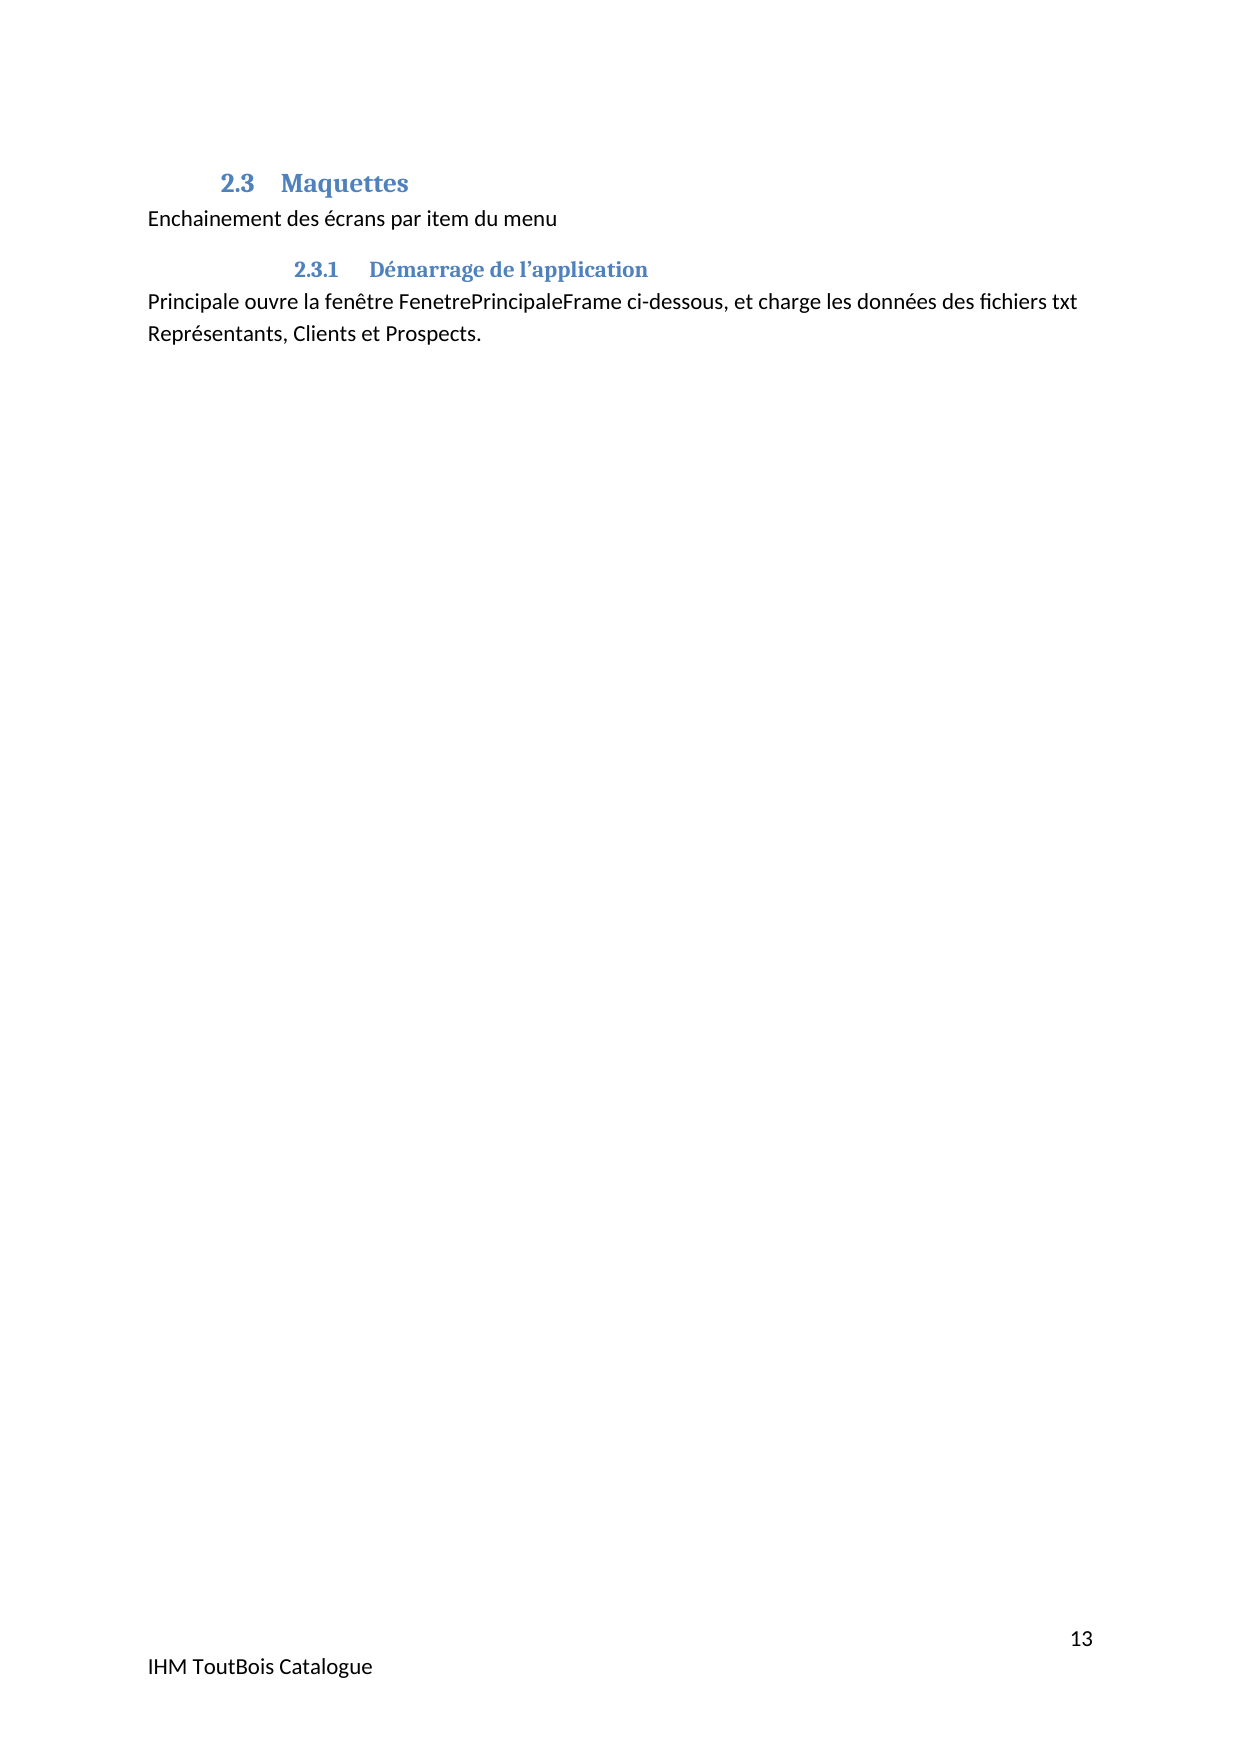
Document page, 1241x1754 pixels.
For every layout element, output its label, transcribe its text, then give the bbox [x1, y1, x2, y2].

subtitle Maquettes [221, 168, 1093, 199]
subtitle Démarrage de l’application [294, 257, 1093, 283]
text Principale ouvre la fenêtre FenetrePrincipaleFrame ci-dessous, et charge les données des fichiers txt Représentants, Clients et Prospects. [148, 287, 1093, 348]
text Enchainement des écrans par item du menu [148, 204, 1093, 232]
